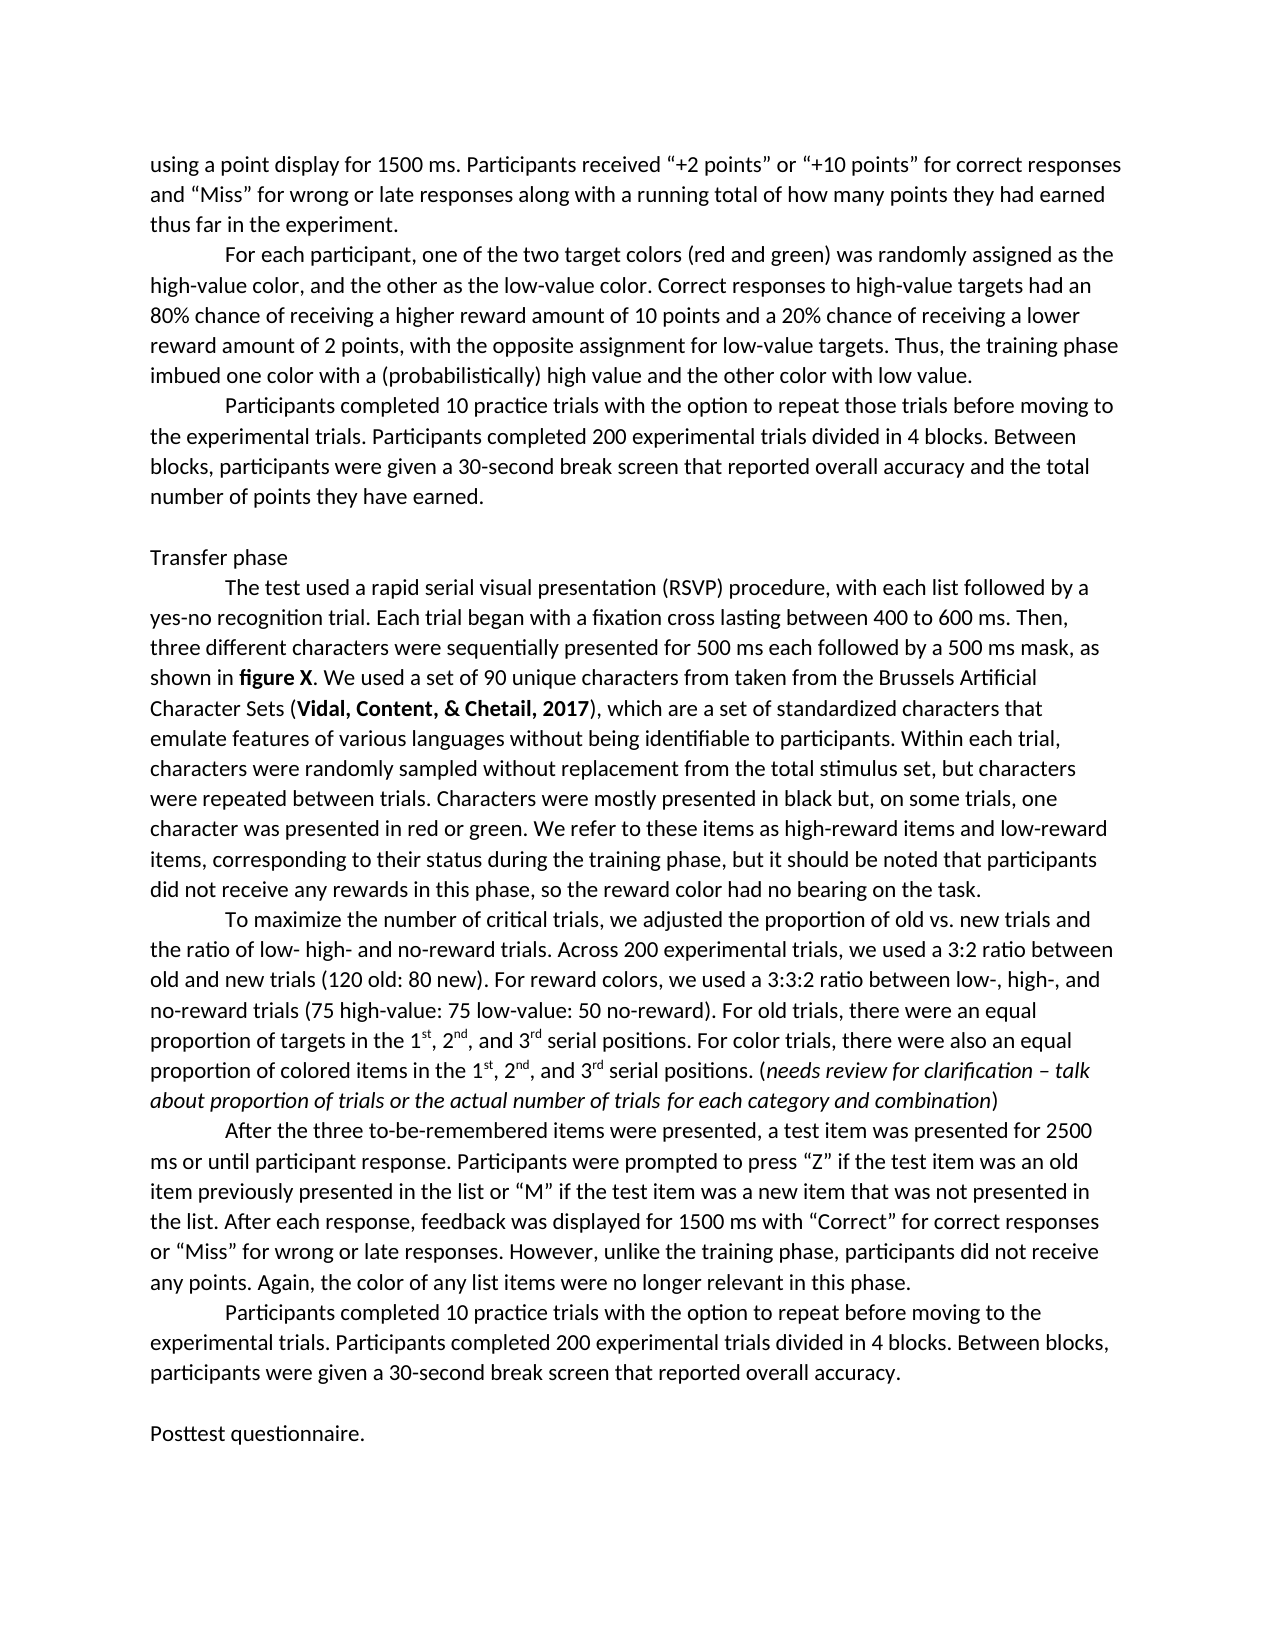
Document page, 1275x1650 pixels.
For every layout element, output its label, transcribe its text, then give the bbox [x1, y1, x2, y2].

text Participants completed 10 practice trials with the option to repeat those trials before moving to the experimental trials. Participants completed 200 experimental trials divided in 4 blocks. Between blocks, participants were given a 30-second break screen that reported overall accuracy and the total number of points they have earned. [150, 392, 1125, 510]
text After the three to-be-remembered items were presented, a test item was presented for 2500 ms or until participant response. Participants were prompted to press “Z” if the test item was an old item previously presented in the list or “M” if the test item was a new item that was not presented in the list. After each response, feedback was displayed for 1500 ms with “Correct” for correct responses or “Miss” for wrong or late responses. However, unlike the training phase, participants did not receive any points. Again, the color of any list items were no longer relevant in this phase. [150, 1117, 1125, 1296]
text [150, 150, 1125, 238]
text Participants completed 10 practice trials with the option to repeat before moving to the experimental trials. Participants completed 200 experimental trials divided in 4 blocks. Between blocks, participants were given a 30-second break screen that reported overall accuracy. [150, 1298, 1125, 1386]
text The test used a rapid serial visual presentation (RSVP) procedure, with each list followed by a yes-no recognition trial. Each trial began with a fixation cross lasting between 400 to 600 ms. Then, three different characters were sequentially presented for 500 ms each followed by a 500 ms mask, as shown in figure X. We used a set of 90 unique characters from taken from the Brussels Artificial Character Sets (Vidal, Content, & Chetail, 2017), which are a set of standardized characters that emulate features of various languages without being identifiable to participants. Within each trial, characters were randomly sampled without replacement from the total stimulus set, but characters were repeated between trials. Characters were mostly presented in black but, on some trials, one character was presented in red or green. We refer to these items as high-reward items and low-reward items, corresponding to their status during the training phase, but it should be noted that participants did not receive any rewards in this phase, so the reward color had no bearing on the task. [150, 573, 1125, 903]
text To maximize the number of critical trials, we adjusted the proportion of old vs. new trials and the ratio of low- high- and no-reward trials. Across 200 experimental trials, we used a 3:2 ratio between old and new trials (120 old: 80 new). For reward colors, we used a 3:3:2 ratio between low-, high-, and no-reward trials (75 high-value: 75 low-value: 50 no-reward). For old trials, there were an equal proportion of targets in the 1st, 2nd, and 3rd serial positions. For color trials, there were also an equal proportion of colored items in the 1st, 2nd, and 3rd serial positions. (needs review for clarification – talk about proportion of trials or the actual number of trials for each category and combination) [150, 905, 1125, 1114]
text For each participant, one of the two target colors (red and green) was randomly assigned as the high-value color, and the other as the low-value color. Correct responses to high-value targets had an 80% chance of receiving a higher reward amount of 10 points and a 20% chance of receiving a lower reward amount of 2 points, with the opposite assignment for low-value targets. Thus, the training phase imbued one color with a (probabilistically) high value and the other color with low value. [150, 241, 1125, 389]
text Transfer phase [150, 543, 1125, 571]
text Posttest questionnaire. [150, 1419, 1125, 1447]
